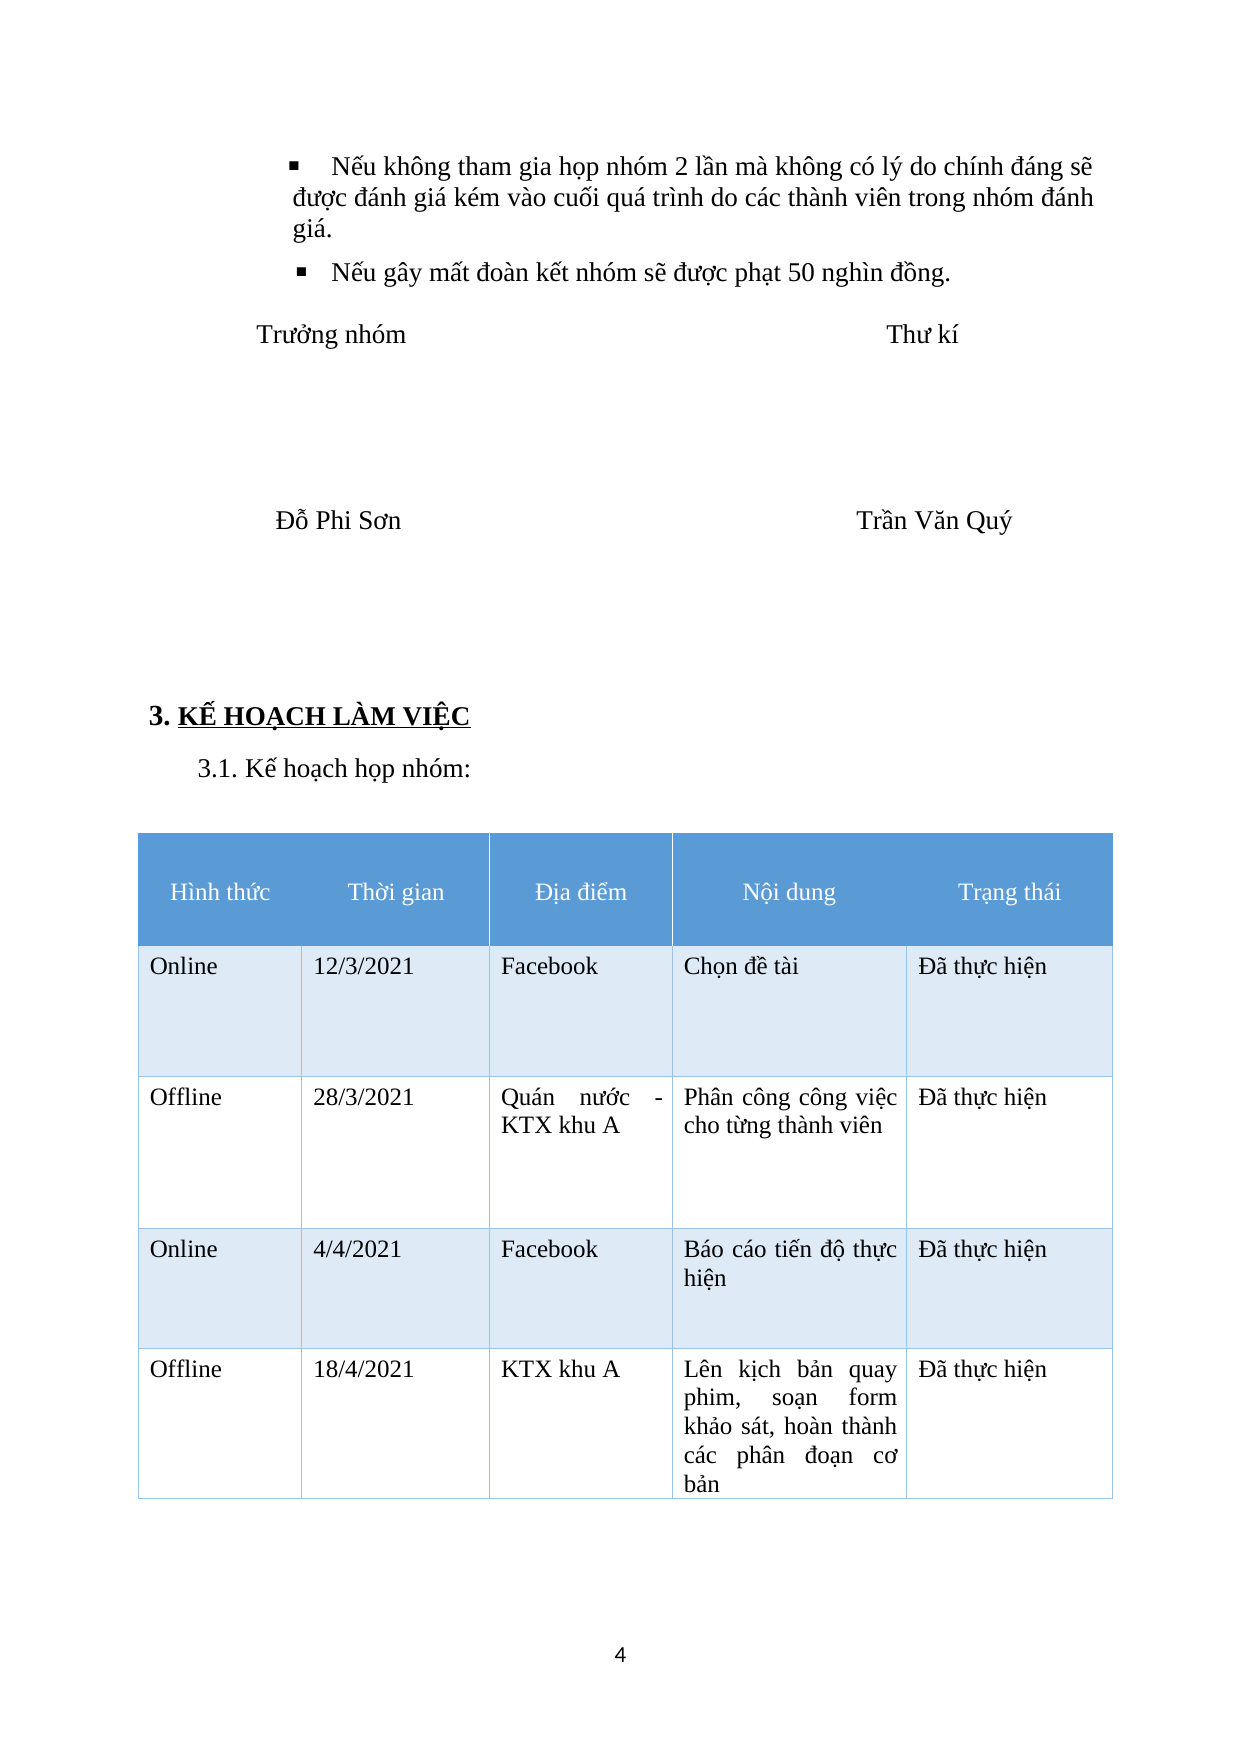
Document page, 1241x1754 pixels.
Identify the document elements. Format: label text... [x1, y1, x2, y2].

table_cell 4/4/2021 [302, 1229, 489, 1348]
table_cell 18/4/2021 [302, 1349, 489, 1497]
text Trưởng nhóm Thư kí [182, 318, 1091, 349]
table_cell Facebook [490, 1229, 672, 1348]
table_cell Đã thực hiện [907, 1077, 1112, 1228]
table_cell Facebook [490, 946, 672, 1076]
table_header Trạng thái [907, 833, 1113, 946]
table_cell Offline [139, 1077, 301, 1228]
table_cell Lên kịch bản quay phim, soạn form khảo sát, hoàn thành các phân đoạn cơ bản [673, 1349, 906, 1497]
table_cell 12/3/2021 [302, 946, 489, 1076]
table_cell 28/3/2021 [302, 1077, 489, 1228]
table_cell Offline [139, 1349, 301, 1497]
table_cell Quán nước -KTX khu A [490, 1077, 672, 1228]
table_cell Đã thực hiện [907, 1229, 1112, 1348]
subtitle 3. KẾ HOẠCH LÀM VIỆC [148, 698, 1095, 731]
table_cell Đã thực hiện [907, 946, 1112, 1076]
table_header Nội dung [673, 833, 907, 946]
table_cell Phân công công việc cho từng thành viên [673, 1077, 906, 1228]
table_cell KTX khu A [490, 1349, 672, 1497]
subtitle 3.1. Kế hoạch họp nhóm: [106, 752, 1095, 783]
table_cell Online [139, 1229, 301, 1348]
table_cell Chọn đề tài [673, 946, 906, 1076]
list Nếu gây mất đoàn kết nhóm sẽ được phạt 50 nghìn đồng. [291, 256, 1094, 287]
list Nếu không tham gia họp nhóm 2 lần mà không có lý do chính đáng sẽ được đánh giá kém vào cuối quá trình do các thành viên trong nhóm đánh giá. [283, 150, 1094, 243]
table_cell Báo cáo tiến độ thực hiện [673, 1229, 906, 1348]
table_cell Online [139, 946, 301, 1076]
table_cell Đã thực hiện [907, 1349, 1112, 1497]
text Đỗ Phi Sơn Trần Văn Quý [255, 504, 1094, 535]
table_header Hình thức [138, 833, 302, 946]
table_header Địa điểm [490, 833, 672, 946]
table_header Thời gian [302, 833, 489, 946]
